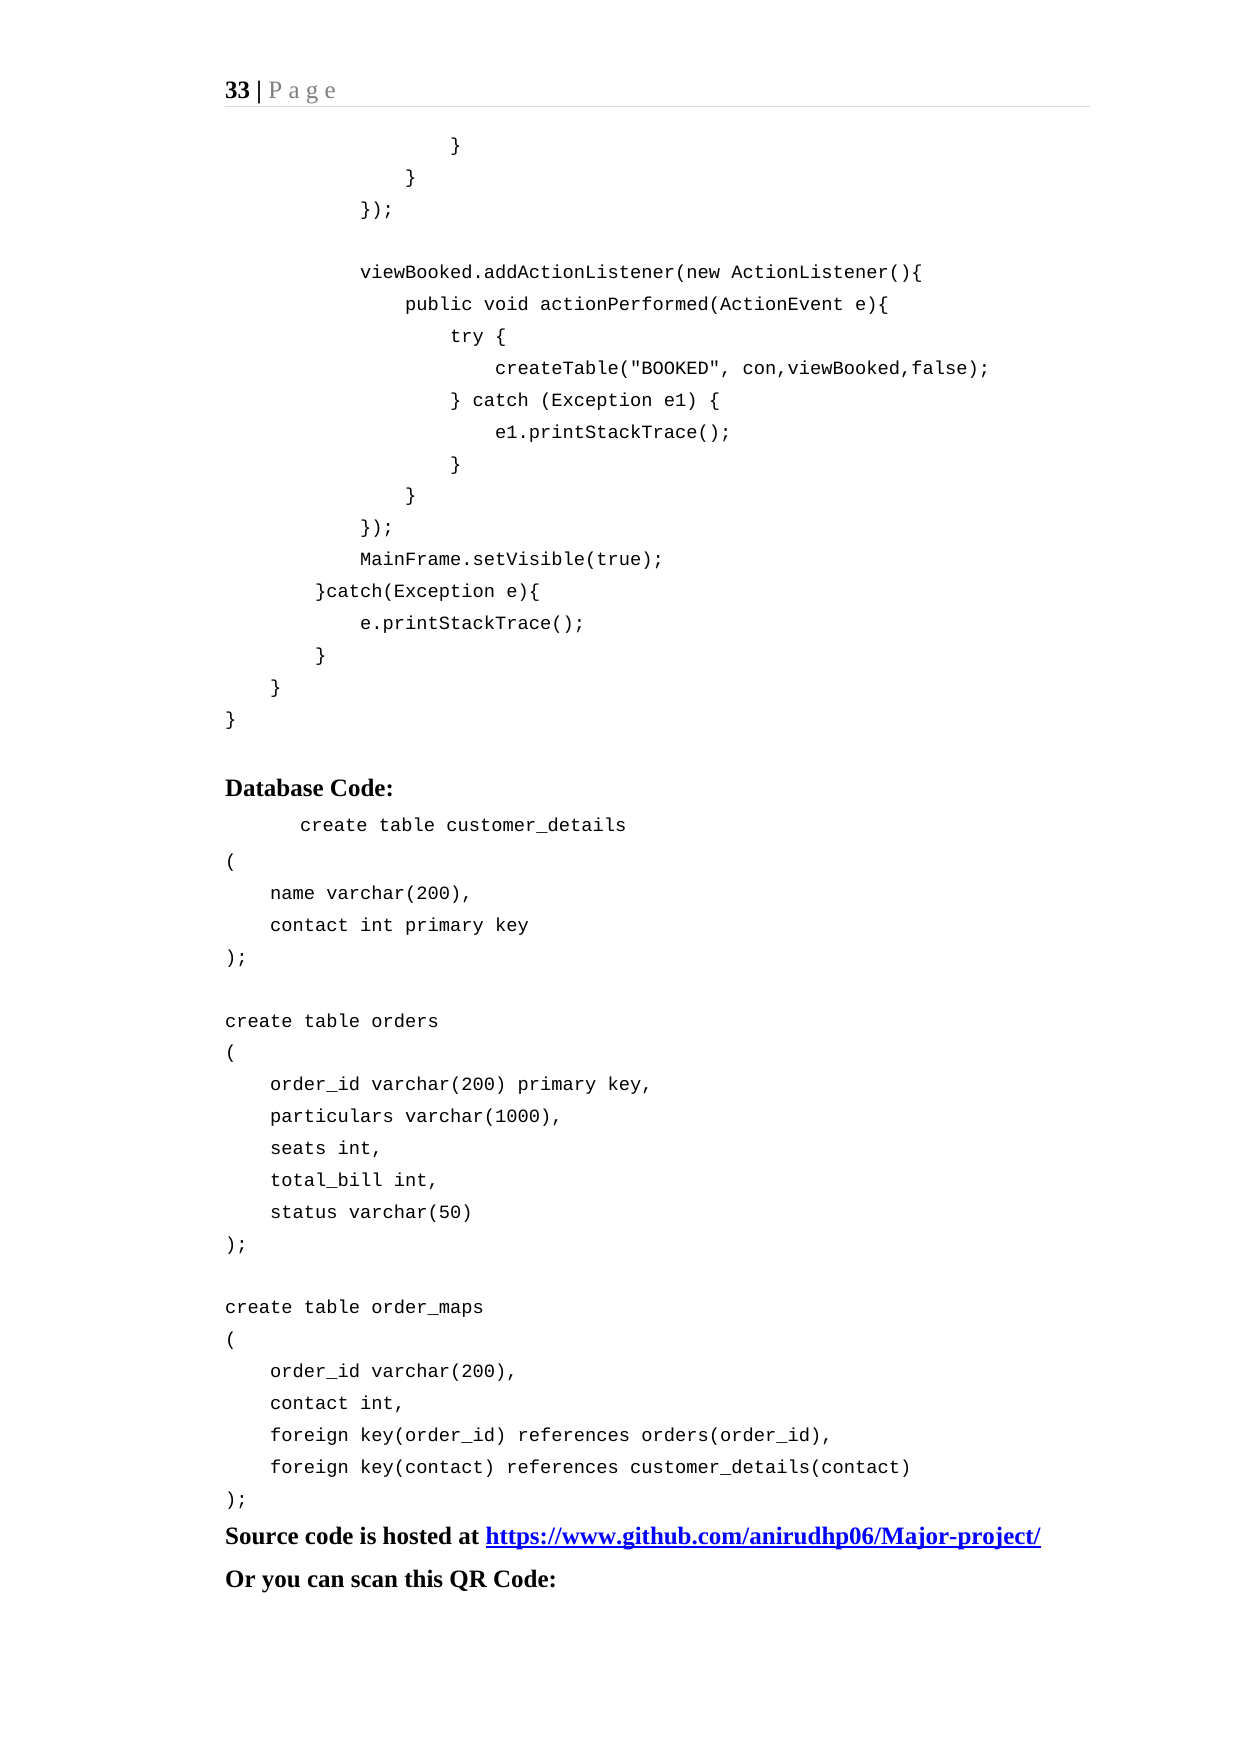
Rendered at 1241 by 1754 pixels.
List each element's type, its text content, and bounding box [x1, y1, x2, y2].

text }); [225, 199, 1090, 221]
text create table order_maps [225, 1298, 1090, 1319]
text try { [225, 327, 1090, 348]
text } [225, 677, 1090, 699]
text Database Code: [225, 773, 1090, 802]
text } [225, 709, 1090, 731]
text e.printStackTrace(); [225, 614, 1090, 635]
text } [225, 454, 1090, 476]
text create table customer_details [225, 816, 1090, 837]
text ( [225, 1330, 1090, 1351]
text } [225, 486, 1090, 507]
text ); [225, 1489, 1090, 1511]
text } catch (Exception e1) { [225, 391, 1090, 412]
text contact int, [225, 1394, 1090, 1415]
text ( [225, 852, 1090, 873]
text name varchar(200), [225, 884, 1090, 905]
text order_id varchar(200) primary key, [225, 1075, 1090, 1096]
text } [225, 167, 1090, 189]
text foreign key(order_id) references orders(order_id), [225, 1426, 1090, 1447]
text seats int, [225, 1139, 1090, 1160]
text ); [225, 948, 1090, 969]
text create table orders [225, 1011, 1090, 1033]
text total_bill int, [225, 1171, 1090, 1192]
text foreign key(contact) references customer_details(contact) [225, 1458, 1090, 1479]
text particulars varchar(1000), [225, 1107, 1090, 1128]
text Or you can scan this QR Code: [225, 1564, 1090, 1593]
text ( [225, 1043, 1090, 1064]
text MainFrame.setVisible(true); [225, 550, 1090, 571]
text contact int primary key [225, 916, 1090, 937]
text }catch(Exception e){ [225, 582, 1090, 603]
text } [225, 136, 1090, 157]
text } [225, 646, 1090, 667]
text order_id varchar(200), [225, 1362, 1090, 1383]
text Source code is hosted at https://www.github.com/anirudhp06/Major-project/ [225, 1521, 1090, 1550]
text viewBooked.addActionListener(new ActionListener(){ [225, 263, 1090, 284]
text }); [225, 518, 1090, 539]
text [225, 295, 1090, 316]
text status varchar(50) [225, 1203, 1090, 1224]
text ); [225, 1234, 1090, 1256]
text e1.printStackTrace(); [225, 422, 1090, 444]
text createTable("BOOKED", con,viewBooked,false); [225, 359, 1090, 380]
